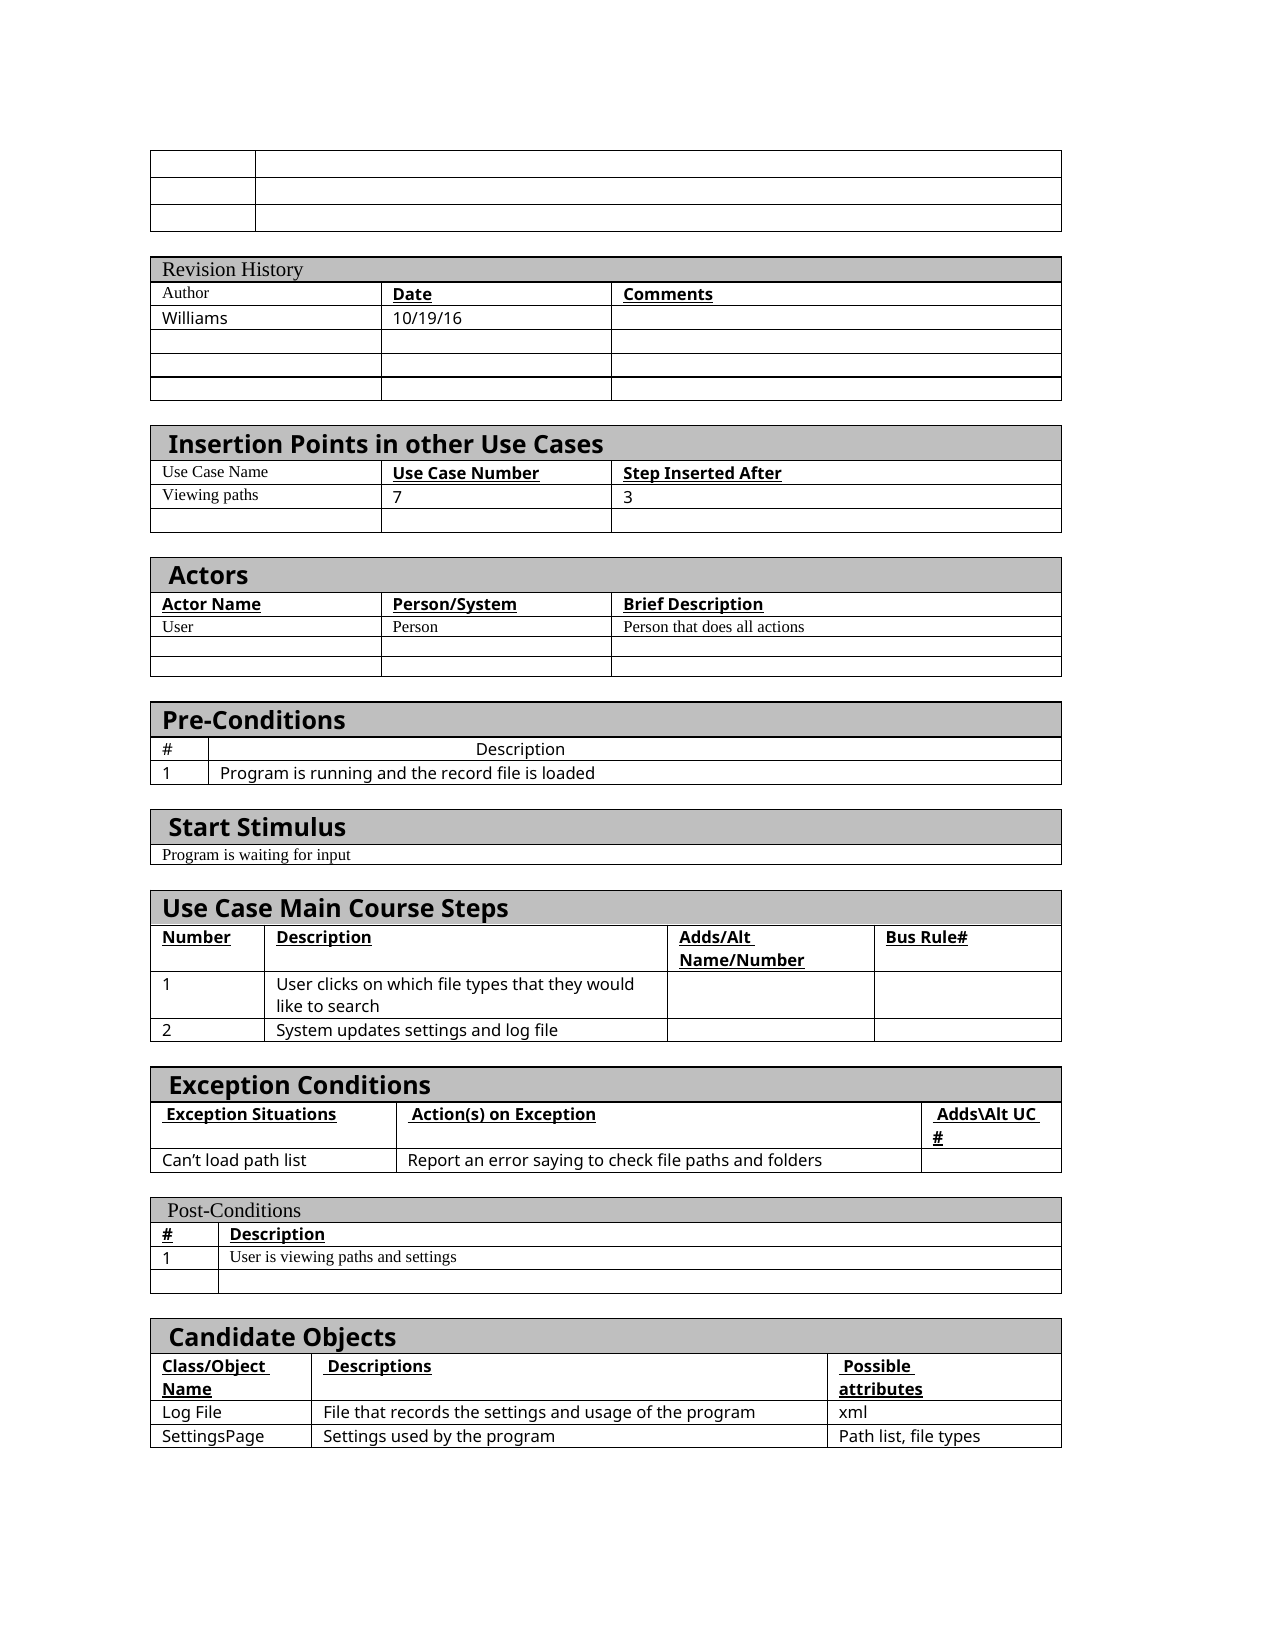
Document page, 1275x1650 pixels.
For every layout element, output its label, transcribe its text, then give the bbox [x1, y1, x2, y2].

table_cell [256, 178, 1061, 204]
table_cell [151, 178, 255, 204]
table_header Actors [151, 558, 1061, 592]
table_cell [151, 657, 381, 676]
table_cell [612, 378, 1061, 400]
table_cell Date [382, 283, 611, 305]
table_cell Program is running and the record file is loaded [209, 761, 1061, 784]
table_cell Actor Name [151, 593, 381, 616]
table_cell [922, 1149, 1061, 1172]
table_cell File that records the settings and usage of the program [312, 1401, 827, 1423]
table_cell Adds\Alt UC # [922, 1103, 1061, 1148]
table_cell Description [219, 1223, 1061, 1246]
table_header Post-Conditions [151, 1198, 1061, 1222]
table_cell [256, 205, 1061, 231]
table_cell Can’t load path list [151, 1149, 396, 1172]
table_cell Number [151, 926, 264, 971]
table_cell [151, 1270, 218, 1293]
table_cell Possible attributes [828, 1354, 1061, 1400]
table_header Start Stimulus [151, 810, 1061, 844]
table_cell [151, 378, 381, 400]
table_cell [382, 657, 611, 676]
table_header Revision History [151, 258, 1061, 281]
table_cell [382, 637, 611, 656]
table_cell Exception Situations [151, 1103, 396, 1148]
table_cell Description [265, 926, 667, 971]
table_cell 10/19/16 [382, 306, 611, 329]
table_cell Author [151, 283, 381, 305]
table_cell [612, 509, 1061, 532]
table_cell xml [828, 1401, 1061, 1423]
table_cell [151, 637, 381, 656]
table_cell 1 [151, 1247, 218, 1269]
table_header Candidate Objects [151, 1319, 1061, 1353]
table_cell 3 [612, 485, 1061, 508]
table_cell [612, 637, 1061, 656]
table_cell Settings used by the program [312, 1425, 827, 1447]
table_cell User is viewing paths and settings [219, 1247, 1061, 1269]
table_cell [668, 1019, 874, 1041]
table_cell 1 [151, 972, 264, 1017]
table_cell System updates settings and log file [265, 1019, 667, 1041]
table_cell [612, 330, 1061, 353]
table_cell Brief Description [612, 593, 1061, 616]
table_cell [612, 657, 1061, 676]
table_cell Path list, file types [828, 1425, 1061, 1447]
table_cell 7 [382, 485, 611, 508]
table_cell [151, 151, 255, 177]
table_cell Williams [151, 306, 381, 329]
table_cell Person that does all actions [612, 617, 1061, 636]
table_cell Person [382, 617, 611, 636]
table_cell Use Case Name [151, 461, 381, 484]
table_header Pre-Conditions [151, 703, 1061, 736]
table_cell [875, 972, 1061, 1017]
table_cell Report an error saying to check file paths and folders [397, 1149, 921, 1172]
table_cell # [151, 738, 208, 760]
table_cell [382, 330, 611, 353]
table_cell [612, 354, 1061, 376]
table_cell [151, 205, 255, 231]
table_cell [151, 330, 381, 353]
table_cell SettingsPage [151, 1425, 311, 1447]
table_cell Log File [151, 1401, 311, 1423]
table_cell [668, 972, 874, 1017]
table_cell [151, 354, 381, 376]
table_cell Adds/Alt Name/Number [668, 926, 874, 971]
table_cell Action(s) on Exception [397, 1103, 921, 1148]
table_cell Viewing paths [151, 485, 381, 508]
table_cell Description [209, 738, 1061, 760]
table_cell Step Inserted After [612, 461, 1061, 484]
table_cell [382, 354, 611, 376]
table_cell [875, 1019, 1061, 1041]
table_cell User clicks on which file types that they would like to search [265, 972, 667, 1017]
table_cell [612, 306, 1061, 329]
table_cell [382, 509, 611, 532]
table_cell Use Case Number [382, 461, 611, 484]
table_cell Class/Object Name [151, 1354, 311, 1400]
table_header Use Case Main Course Steps [151, 891, 1061, 924]
table_header Exception Conditions [151, 1068, 1061, 1101]
table_cell [219, 1270, 1061, 1293]
table_cell User [151, 617, 381, 636]
table_cell # [151, 1223, 218, 1246]
table_cell [382, 378, 611, 400]
table_cell 2 [151, 1019, 264, 1041]
table_cell Comments [612, 283, 1061, 305]
table_header Insertion Points in other Use Cases [151, 426, 1061, 460]
table_cell Program is waiting for input [151, 845, 1061, 864]
table_cell Descriptions [312, 1354, 827, 1400]
table_cell Bus Rule# [875, 926, 1061, 971]
table_cell [256, 151, 1061, 177]
table_cell Person/System [382, 593, 611, 616]
table_cell 1 [151, 761, 208, 784]
table_cell [151, 509, 381, 532]
